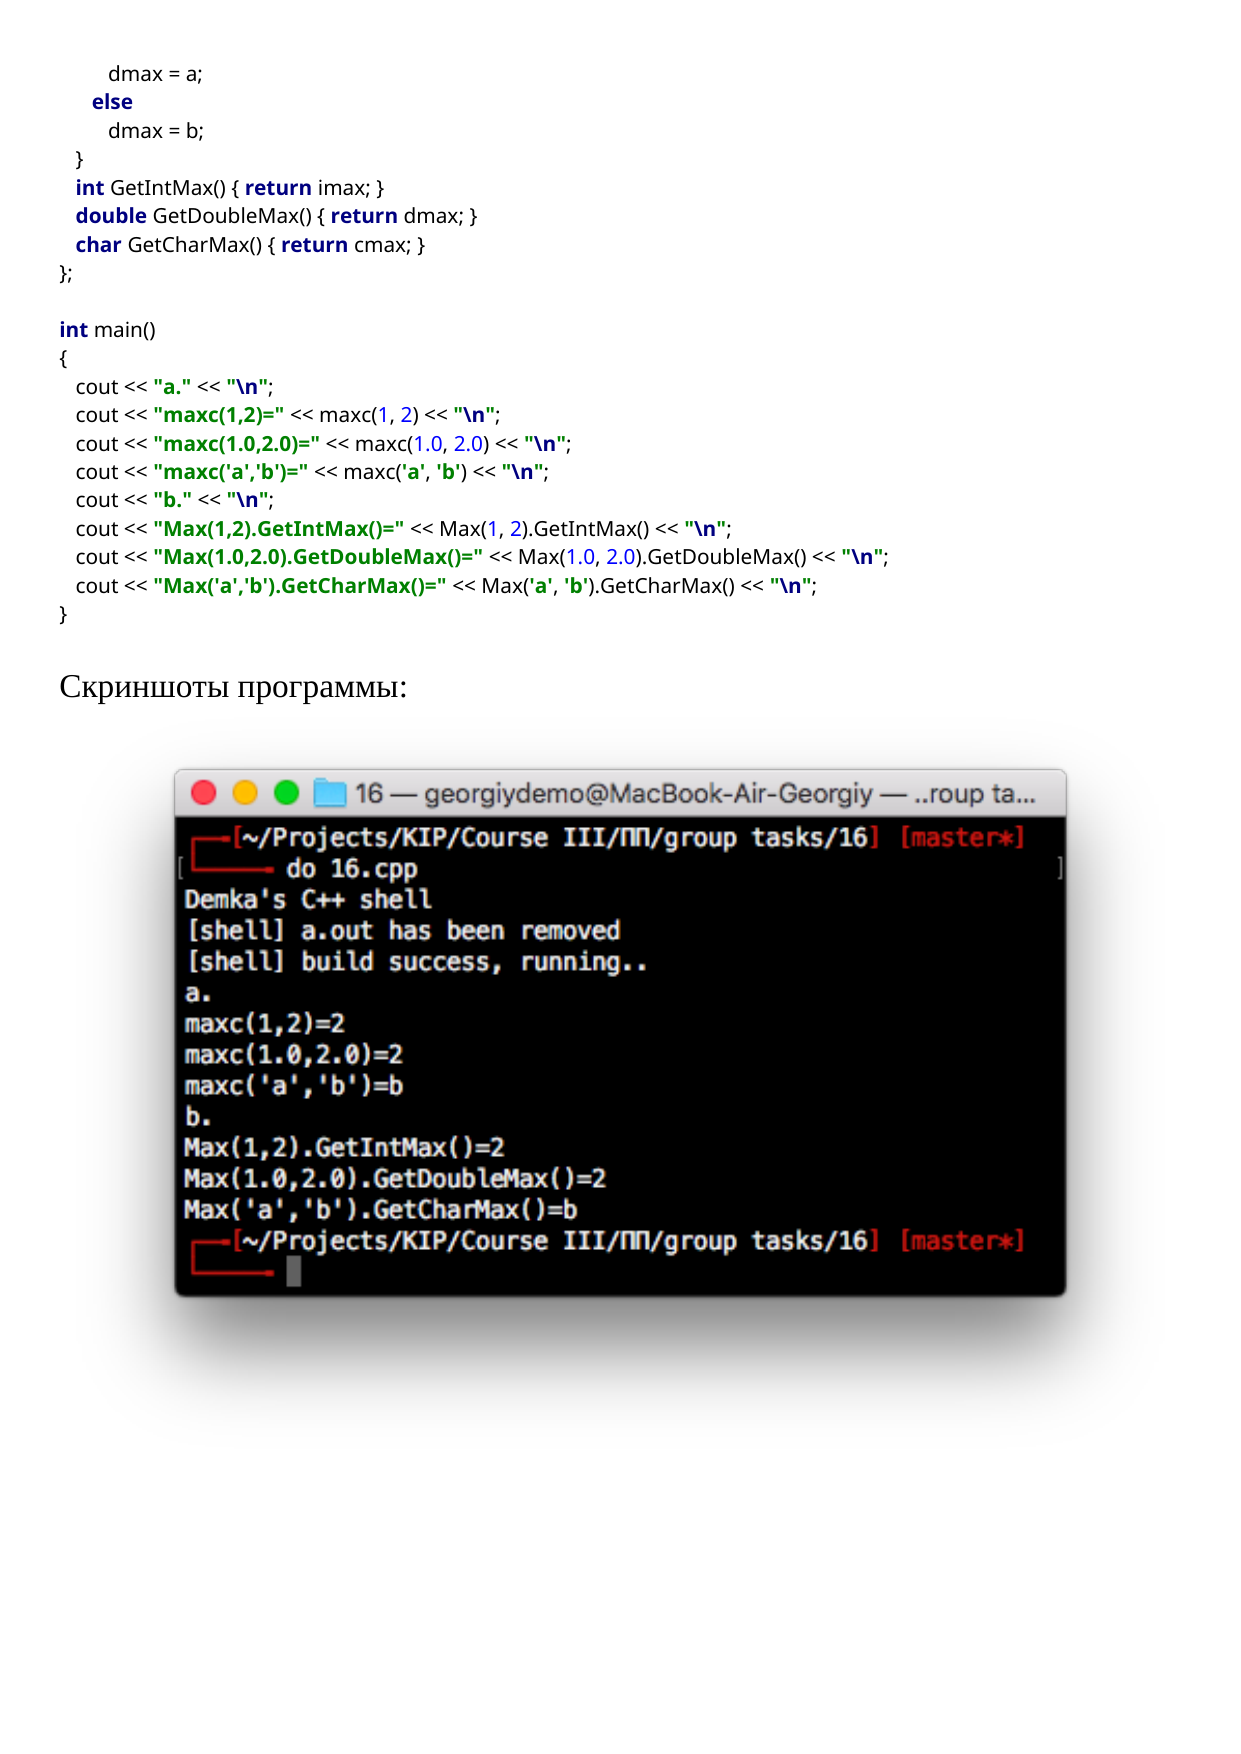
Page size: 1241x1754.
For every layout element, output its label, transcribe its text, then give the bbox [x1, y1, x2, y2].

text Скриншоты программы: [59, 666, 1181, 704]
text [59, 59, 1181, 628]
picture [59, 704, 1183, 1463]
